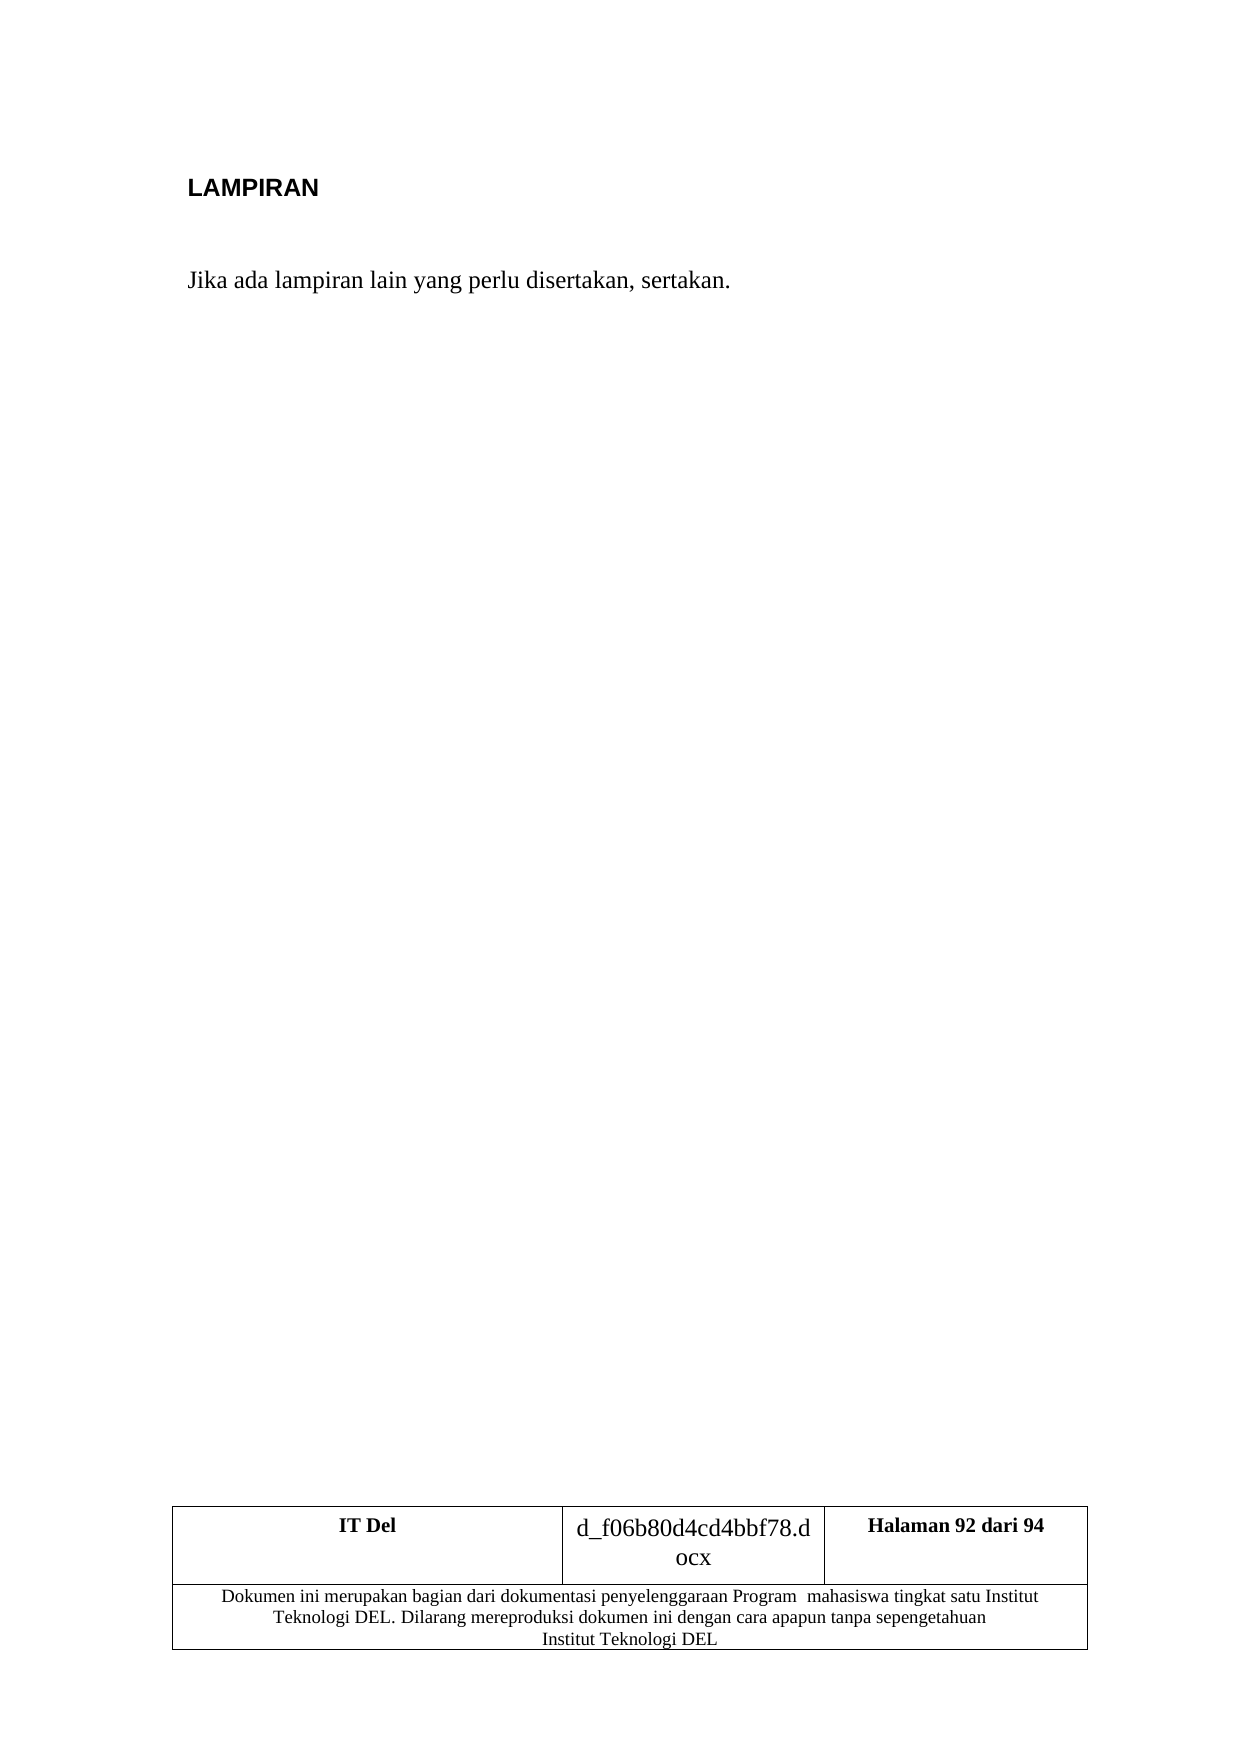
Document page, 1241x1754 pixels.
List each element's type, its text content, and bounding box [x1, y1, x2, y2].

subtitle LAMPIRAN [187, 173, 1092, 201]
text Jika ada lampiran lain yang perlu disertakan, sertakan. [187, 265, 1092, 294]
